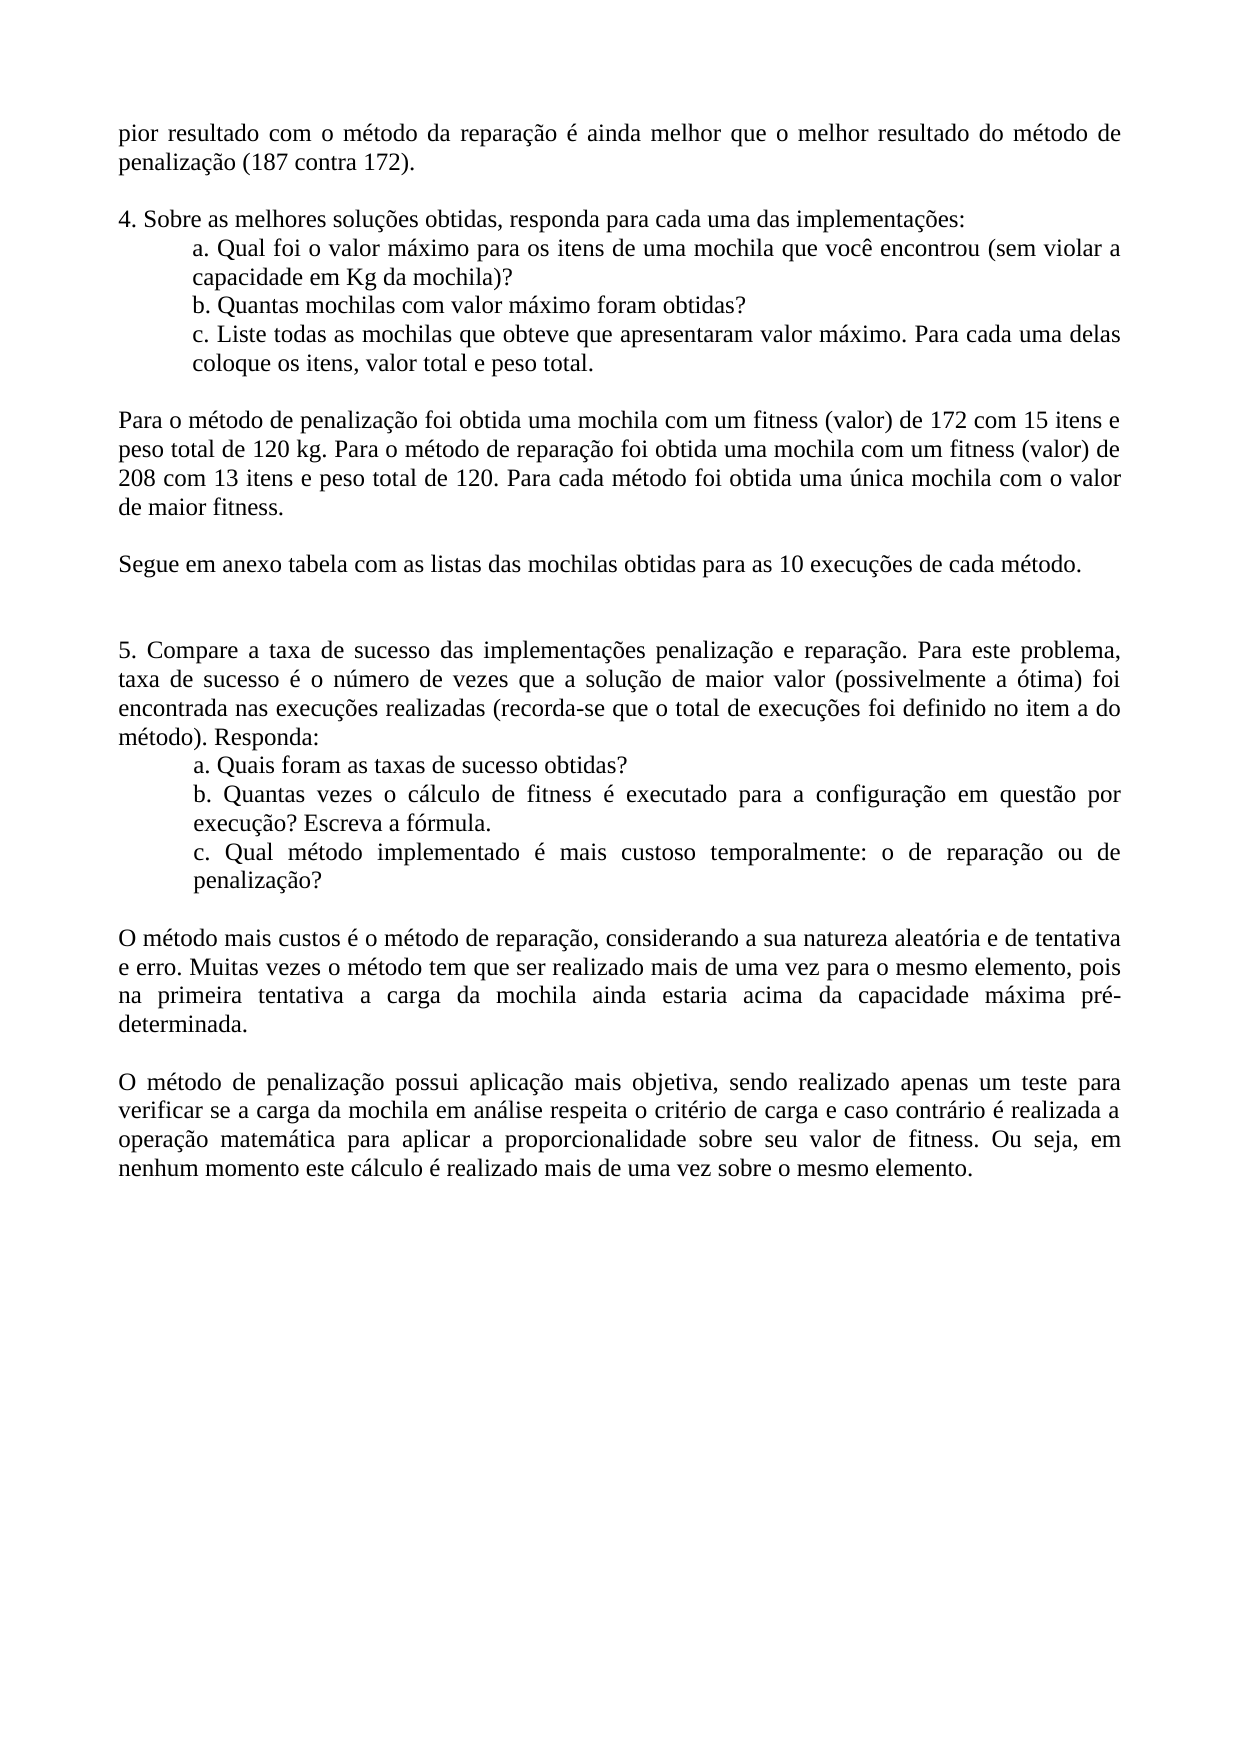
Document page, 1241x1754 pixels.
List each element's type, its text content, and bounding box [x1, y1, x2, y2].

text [118, 118, 1122, 176]
text Para o método de penalização foi obtida uma mochila com um fitness (valor) de 172 com 15 itens e peso total de 120 kg. Para o método de reparação foi obtida uma mochila com um fitness (valor) de 208 com 13 itens e peso total de 120. Para cada método foi obtida uma única mochila com o valor de maior fitness. [118, 406, 1122, 521]
text 5. Compare a taxa de sucesso das implementações penalização e reparação. Para este problema, taxa de sucesso é o número de vezes que a solução de maior valor (possivelmente a ótima) foi encontrada nas execuções realizadas (recorda-se que o total de execuções foi definido no item a do método). Responda: [118, 636, 1122, 751]
text O método mais custos é o método de reparação, considerando a sua natureza aleatória e de tentativa e erro. Muitas vezes o método tem que ser realizado mais de uma vez para o mesmo elemento, pois na primeira tentativa a carga da mochila ainda estaria acima da capacidade máxima pré-determinada. [118, 923, 1122, 1038]
text Segue em anexo tabela com as listas das mochilas obtidas para as 10 execuções de cada método. [118, 549, 1122, 578]
text a. Qual foi o valor máximo para os itens de uma mochila que você encontrou (sem violar a capacidade em Kg da mochila)? [192, 233, 1122, 291]
text c. Qual método implementado é mais custoso temporalmente: o de reparação ou de penalização? [193, 837, 1122, 894]
text 4. Sobre as melhores soluções obtidas, responda para cada uma das implementações: [118, 204, 1122, 233]
text O método de penalização possui aplicação mais objetiva, sendo realizado apenas um teste para verificar se a carga da mochila em análise respeita o critério de carga e caso contrário é realizada a operação matemática para aplicar a proporcionalidade sobre seu valor de fitness. Ou seja, em nenhum momento este cálculo é realizado mais de uma vez sobre o mesmo elemento. [118, 1067, 1122, 1182]
text b. Quantas mochilas com valor máximo foram obtidas? [192, 291, 1122, 319]
text b. Quantas vezes o cálculo de fitness é executado para a configuração em questão por execução? Escreva a fórmula. [193, 779, 1122, 837]
text c. Liste todas as mochilas que obteve que apresentaram valor máximo. Para cada uma delas coloque os itens, valor total e peso total. [192, 319, 1122, 377]
text a. Quais foram as taxas de sucesso obtidas? [193, 751, 1122, 779]
